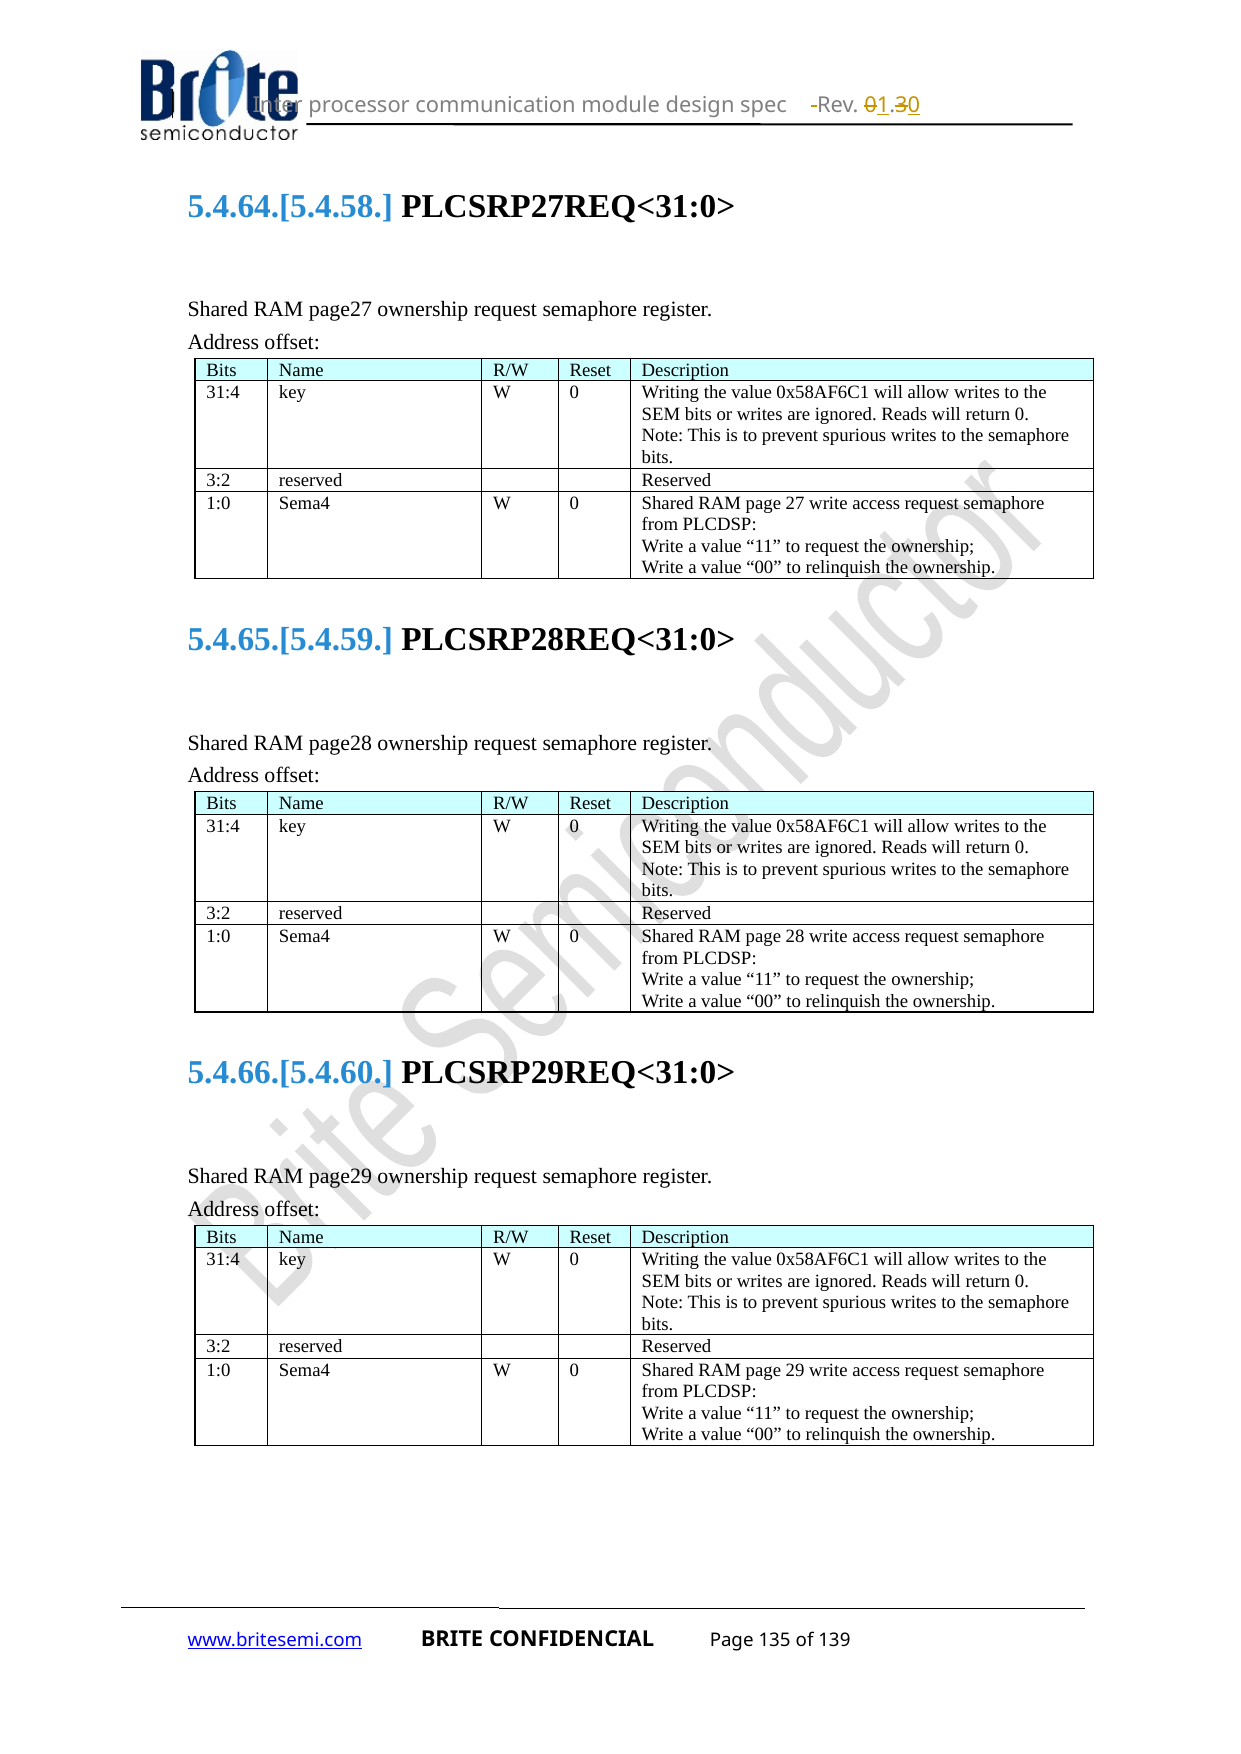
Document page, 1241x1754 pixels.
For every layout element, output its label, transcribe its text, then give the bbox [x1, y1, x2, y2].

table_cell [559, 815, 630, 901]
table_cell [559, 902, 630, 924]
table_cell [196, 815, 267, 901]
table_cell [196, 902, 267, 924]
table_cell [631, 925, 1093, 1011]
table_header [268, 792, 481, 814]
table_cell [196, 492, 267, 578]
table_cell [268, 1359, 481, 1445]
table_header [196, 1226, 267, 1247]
text Shared RAM page28 ownership request semaphore register. [187, 726, 1053, 758]
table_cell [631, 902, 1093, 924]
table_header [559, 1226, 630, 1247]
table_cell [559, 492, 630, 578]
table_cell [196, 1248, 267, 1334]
subtitle PLCSRP27REQ<31:0> [187, 173, 1053, 238]
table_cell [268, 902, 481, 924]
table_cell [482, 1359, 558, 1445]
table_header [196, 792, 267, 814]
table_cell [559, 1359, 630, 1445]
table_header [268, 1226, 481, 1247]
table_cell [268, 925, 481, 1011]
subtitle PLCSRP29REQ<31:0> [187, 1039, 1053, 1104]
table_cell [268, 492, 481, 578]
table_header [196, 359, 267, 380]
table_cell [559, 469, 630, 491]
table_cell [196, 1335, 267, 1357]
picture [140, 50, 298, 140]
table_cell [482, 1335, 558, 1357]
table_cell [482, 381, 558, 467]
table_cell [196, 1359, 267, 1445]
text Address offset: [187, 325, 1053, 358]
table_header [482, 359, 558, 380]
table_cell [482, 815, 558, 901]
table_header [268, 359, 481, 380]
text Shared RAM page27 ownership request semaphore register. [187, 293, 1053, 325]
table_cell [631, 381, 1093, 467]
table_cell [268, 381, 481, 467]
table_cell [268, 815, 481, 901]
text Shared RAM page29 ownership request semaphore register. [187, 1159, 1053, 1192]
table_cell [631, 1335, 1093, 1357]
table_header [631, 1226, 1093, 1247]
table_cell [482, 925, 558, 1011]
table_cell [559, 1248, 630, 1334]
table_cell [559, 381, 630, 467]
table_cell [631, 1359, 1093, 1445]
subtitle PLCSRP28REQ<31:0> [187, 606, 1053, 671]
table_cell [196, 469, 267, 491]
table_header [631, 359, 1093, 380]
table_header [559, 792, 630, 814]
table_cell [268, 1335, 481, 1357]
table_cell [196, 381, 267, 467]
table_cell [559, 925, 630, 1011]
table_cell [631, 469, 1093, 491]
text Address offset: [187, 1192, 1053, 1224]
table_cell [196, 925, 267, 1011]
text Address offset: [187, 758, 1053, 791]
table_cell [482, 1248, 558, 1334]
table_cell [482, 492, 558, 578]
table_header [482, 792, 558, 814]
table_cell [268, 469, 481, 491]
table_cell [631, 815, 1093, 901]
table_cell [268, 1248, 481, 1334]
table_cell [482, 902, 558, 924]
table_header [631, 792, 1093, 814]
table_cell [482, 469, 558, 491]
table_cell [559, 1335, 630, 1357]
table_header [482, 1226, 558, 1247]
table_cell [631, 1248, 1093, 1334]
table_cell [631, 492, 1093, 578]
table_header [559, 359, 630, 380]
